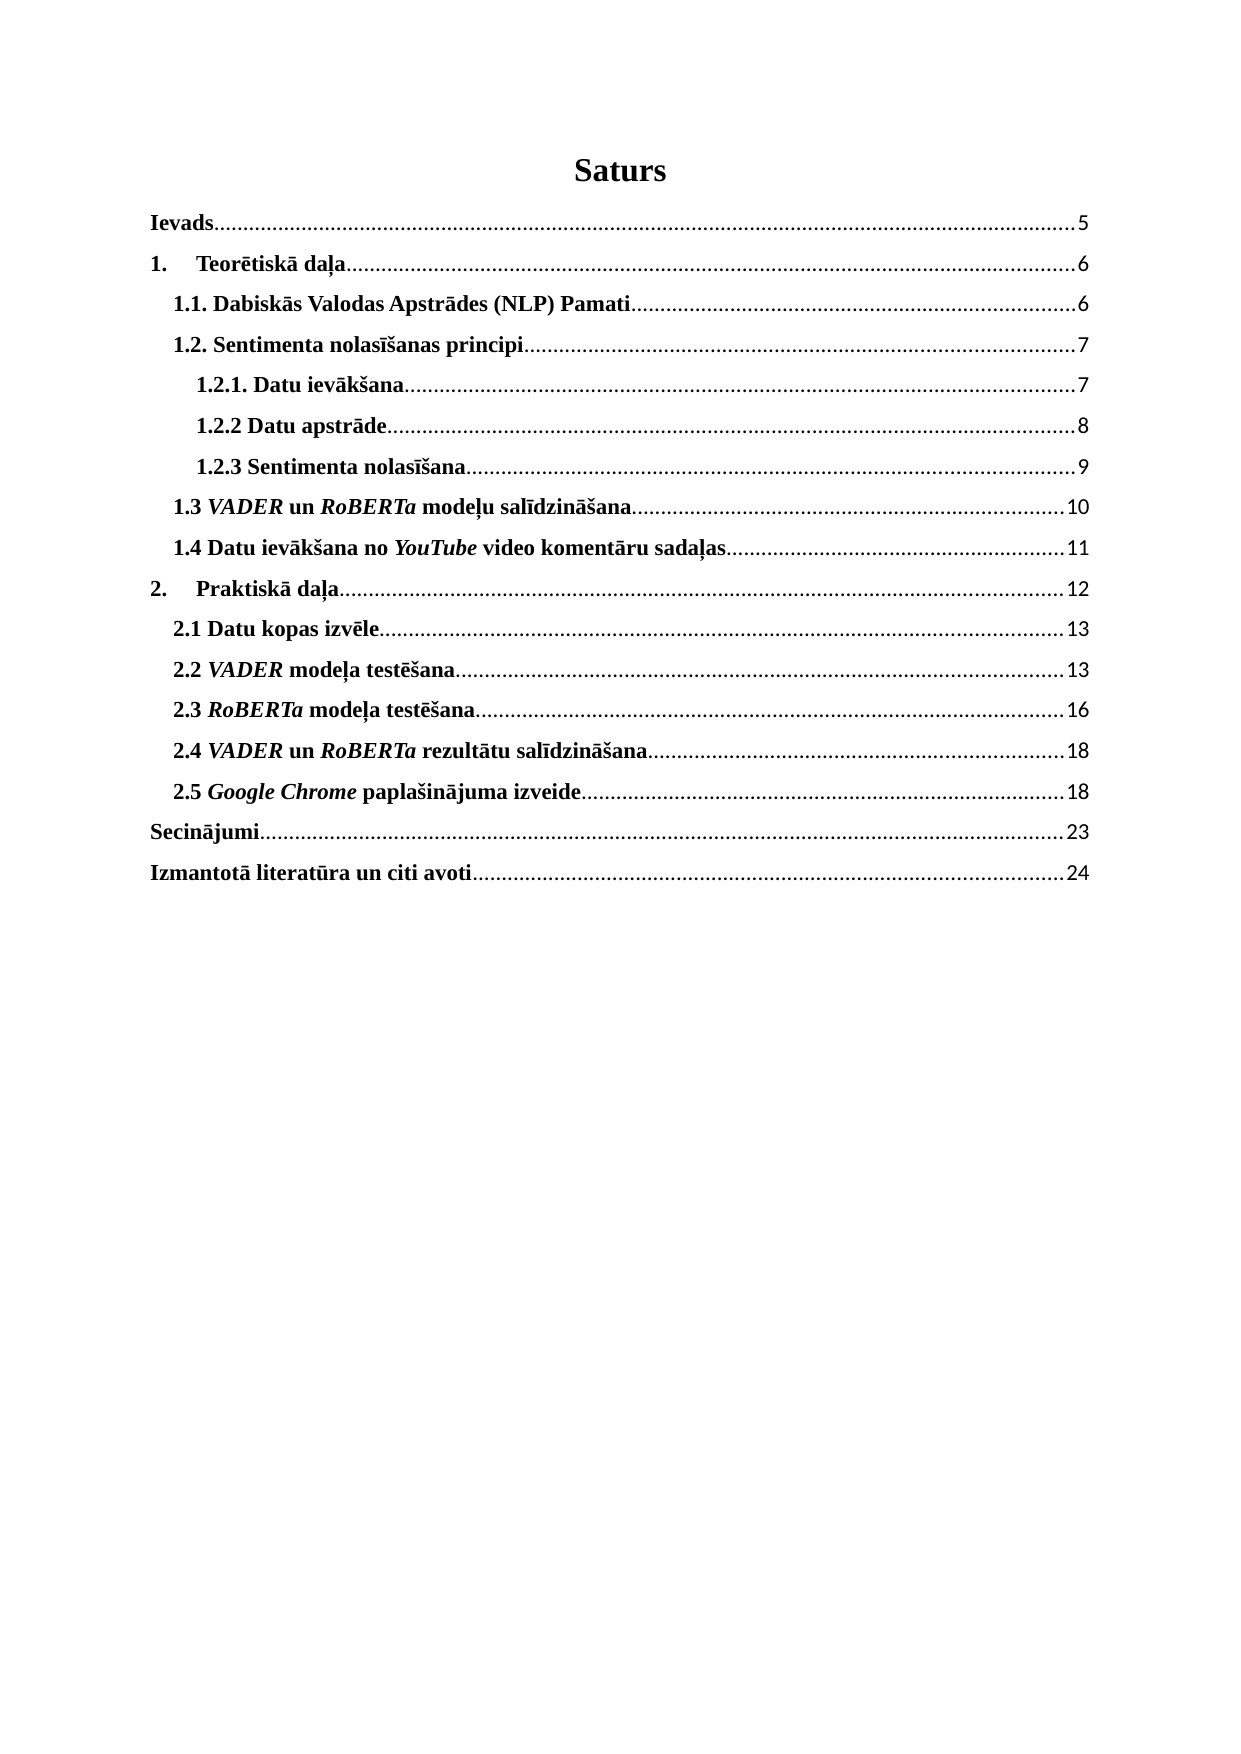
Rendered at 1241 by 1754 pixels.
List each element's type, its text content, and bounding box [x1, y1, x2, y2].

text Saturs [150, 150, 1090, 188]
